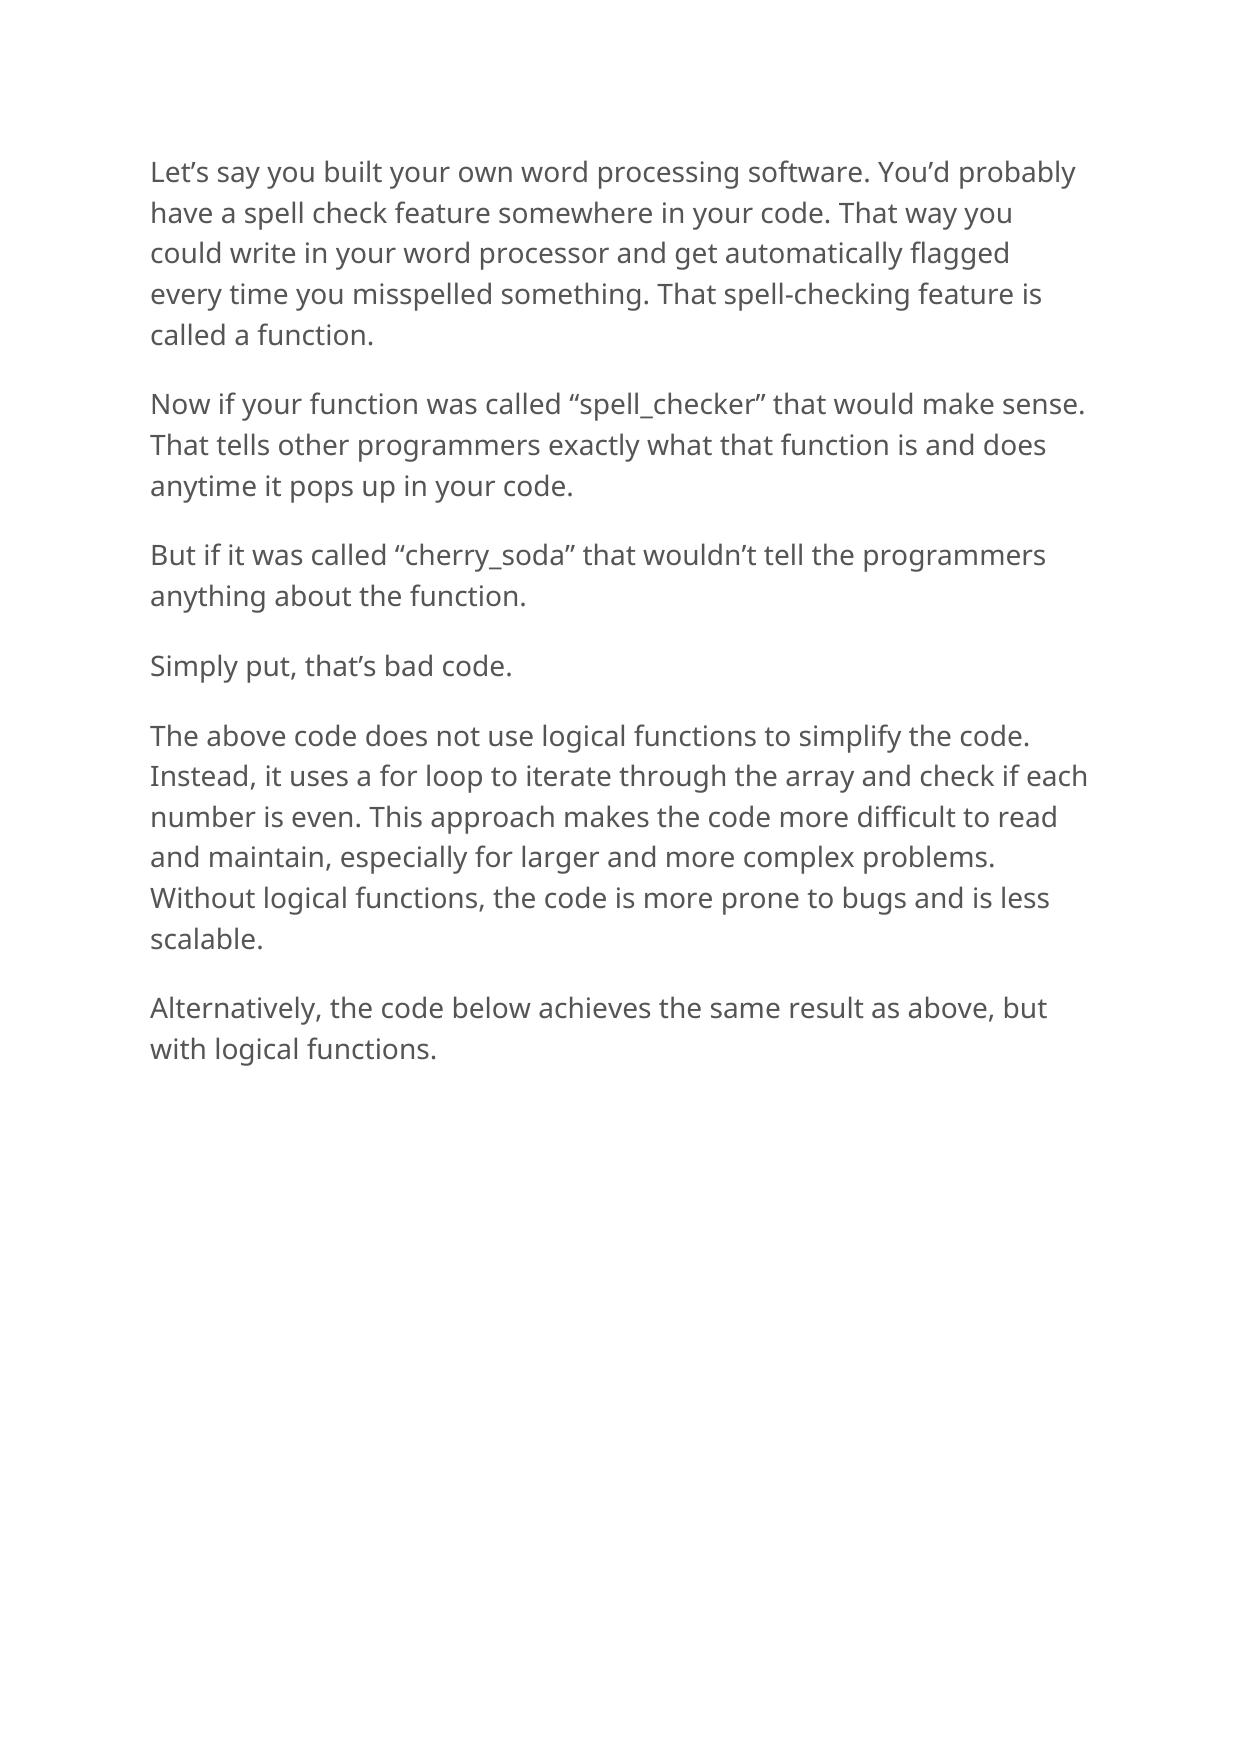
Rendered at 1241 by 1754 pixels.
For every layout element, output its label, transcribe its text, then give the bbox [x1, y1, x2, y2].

text But if it was called “cherry_soda” that wouldn’t tell the programmers anything about the function. [150, 533, 1090, 614]
text Alternatively, the code below achieves the same result as above, but with logical functions. [150, 986, 1090, 1068]
text Now if your function was called “spell_checker” that would make sense. That tells other programmers exactly what that function is and does anytime it pops up in your code. [150, 382, 1090, 504]
text Let’s say you built your own word processing software. You’d probably have a spell check feature somewhere in your code. That way you could write in your word processor and get automatically flagged every time you misspelled something. That spell-checking feature is called a function. [150, 150, 1090, 353]
text Simply put, that’s bad code. [150, 644, 1090, 684]
text The above code does not use logical functions to simplify the code. Instead, it uses a for loop to iterate through the array and check if each number is even. This approach makes the code more difficult to read and maintain, especially for larger and more complex problems. Without logical functions, the code is more prone to bugs and is less scalable. [150, 713, 1090, 957]
